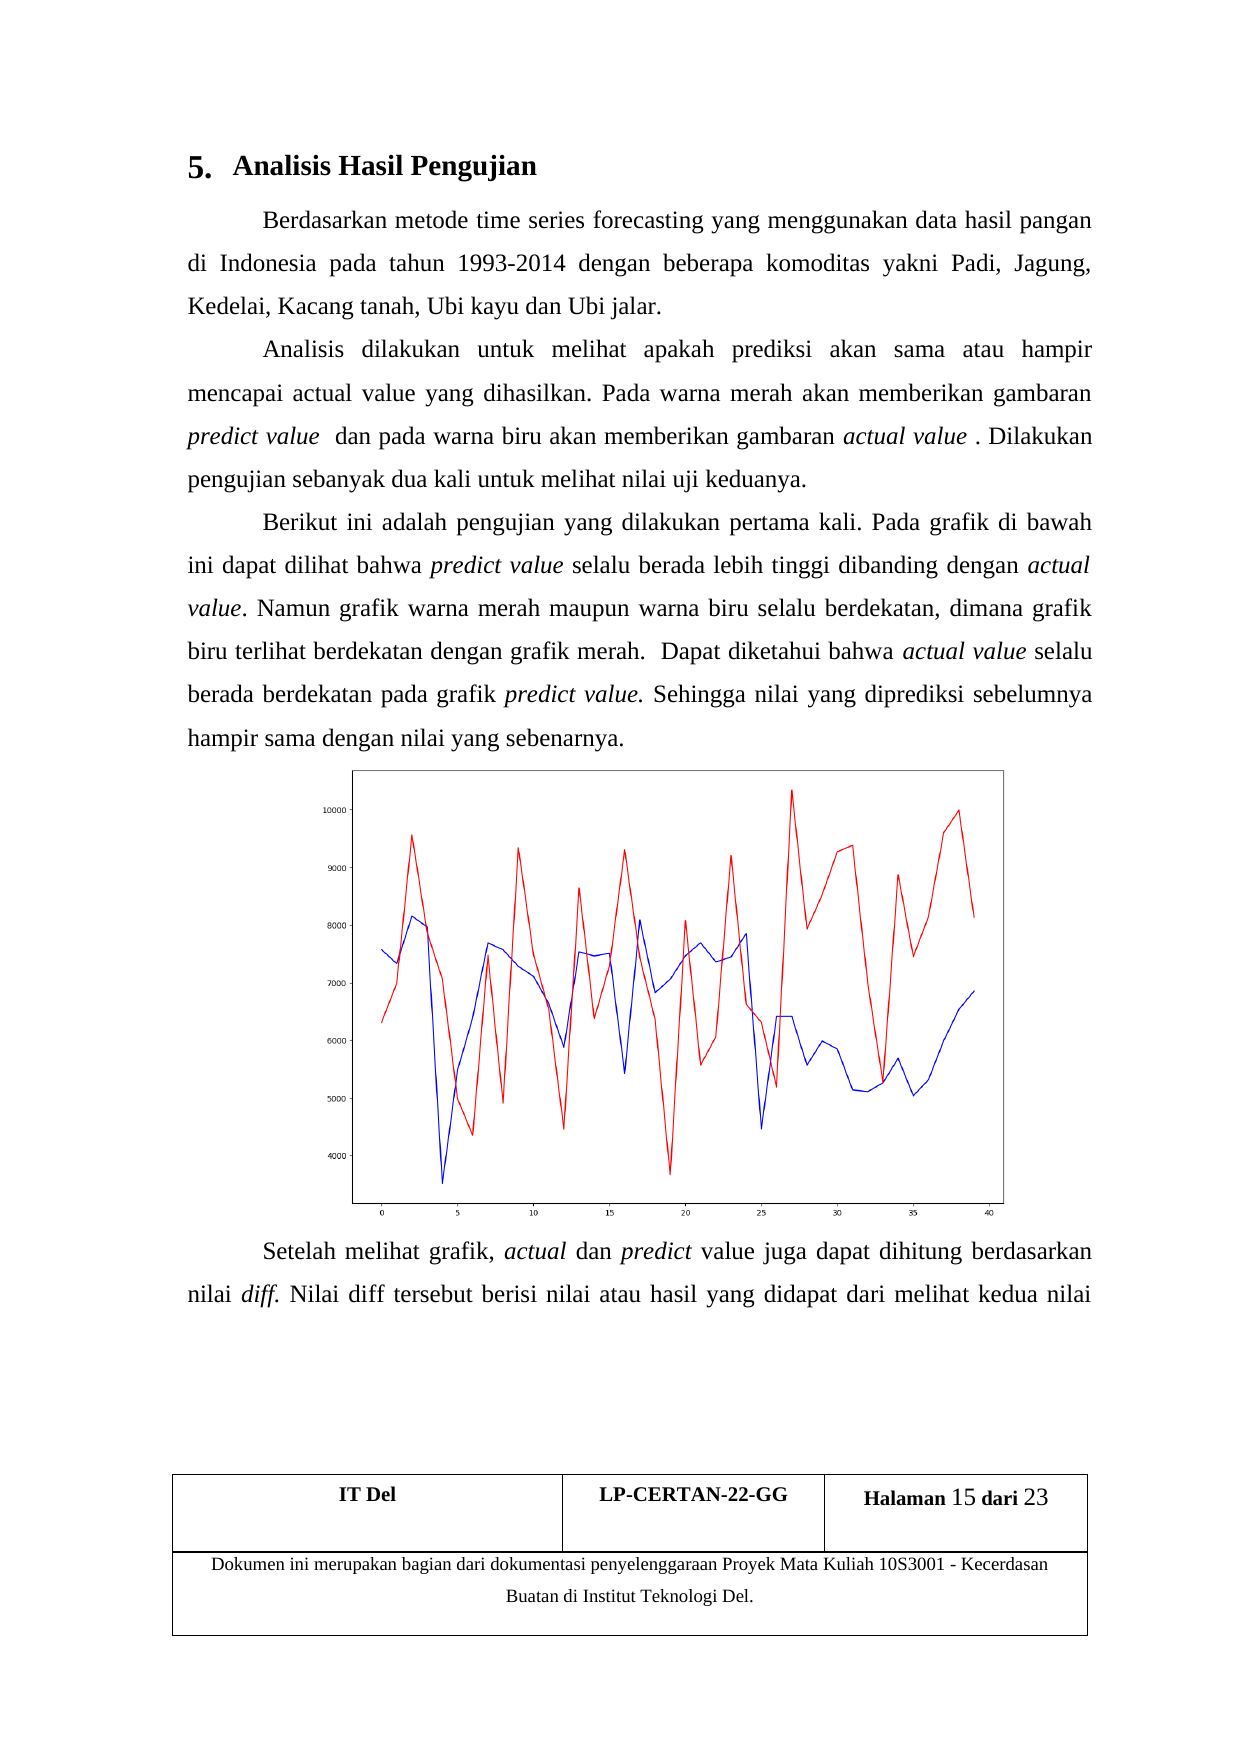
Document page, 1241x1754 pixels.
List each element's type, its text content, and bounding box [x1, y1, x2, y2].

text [187, 1236, 1092, 1308]
text Analisis dilakukan untuk melihat apakah prediksi akan sama atau hampir mencapai actual value yang dihasilkan. Pada warna merah akan memberikan gambaran predict value dan pada warna biru akan memberikan gambaran actual value . Dilakukan pengujian sebanyak dua kali untuk melihat nilai uji keduanya. [187, 334, 1092, 493]
subtitle Analisis Hasil Pengujian [187, 148, 1092, 186]
picture [316, 765, 1009, 1222]
text Berikut ini adalah pengujian yang dilakukan pertama kali. Pada grafik di bawah ini dapat dilihat bahwa predict value selalu berada lebih tinggi dibanding dengan actual value. Namun grafik warna merah maupun warna biru selalu berdekatan, dimana grafik biru terlihat berdekatan dengan grafik merah. Dapat diketahui bahwa actual value selalu berada berdekatan pada grafik predict value. Sehingga nilai yang diprediksi sebelumnya hampir sama dengan nilai yang sebenarnya. [187, 507, 1092, 751]
text Berdasarkan metode time series forecasting yang menggunakan data hasil pangan di Indonesia pada tahun 1993-2014 dengan beberapa komoditas yakni Padi, Jagung, Kedelai, Kacang tanah, Ubi kayu dan Ubi jalar. [187, 205, 1092, 320]
